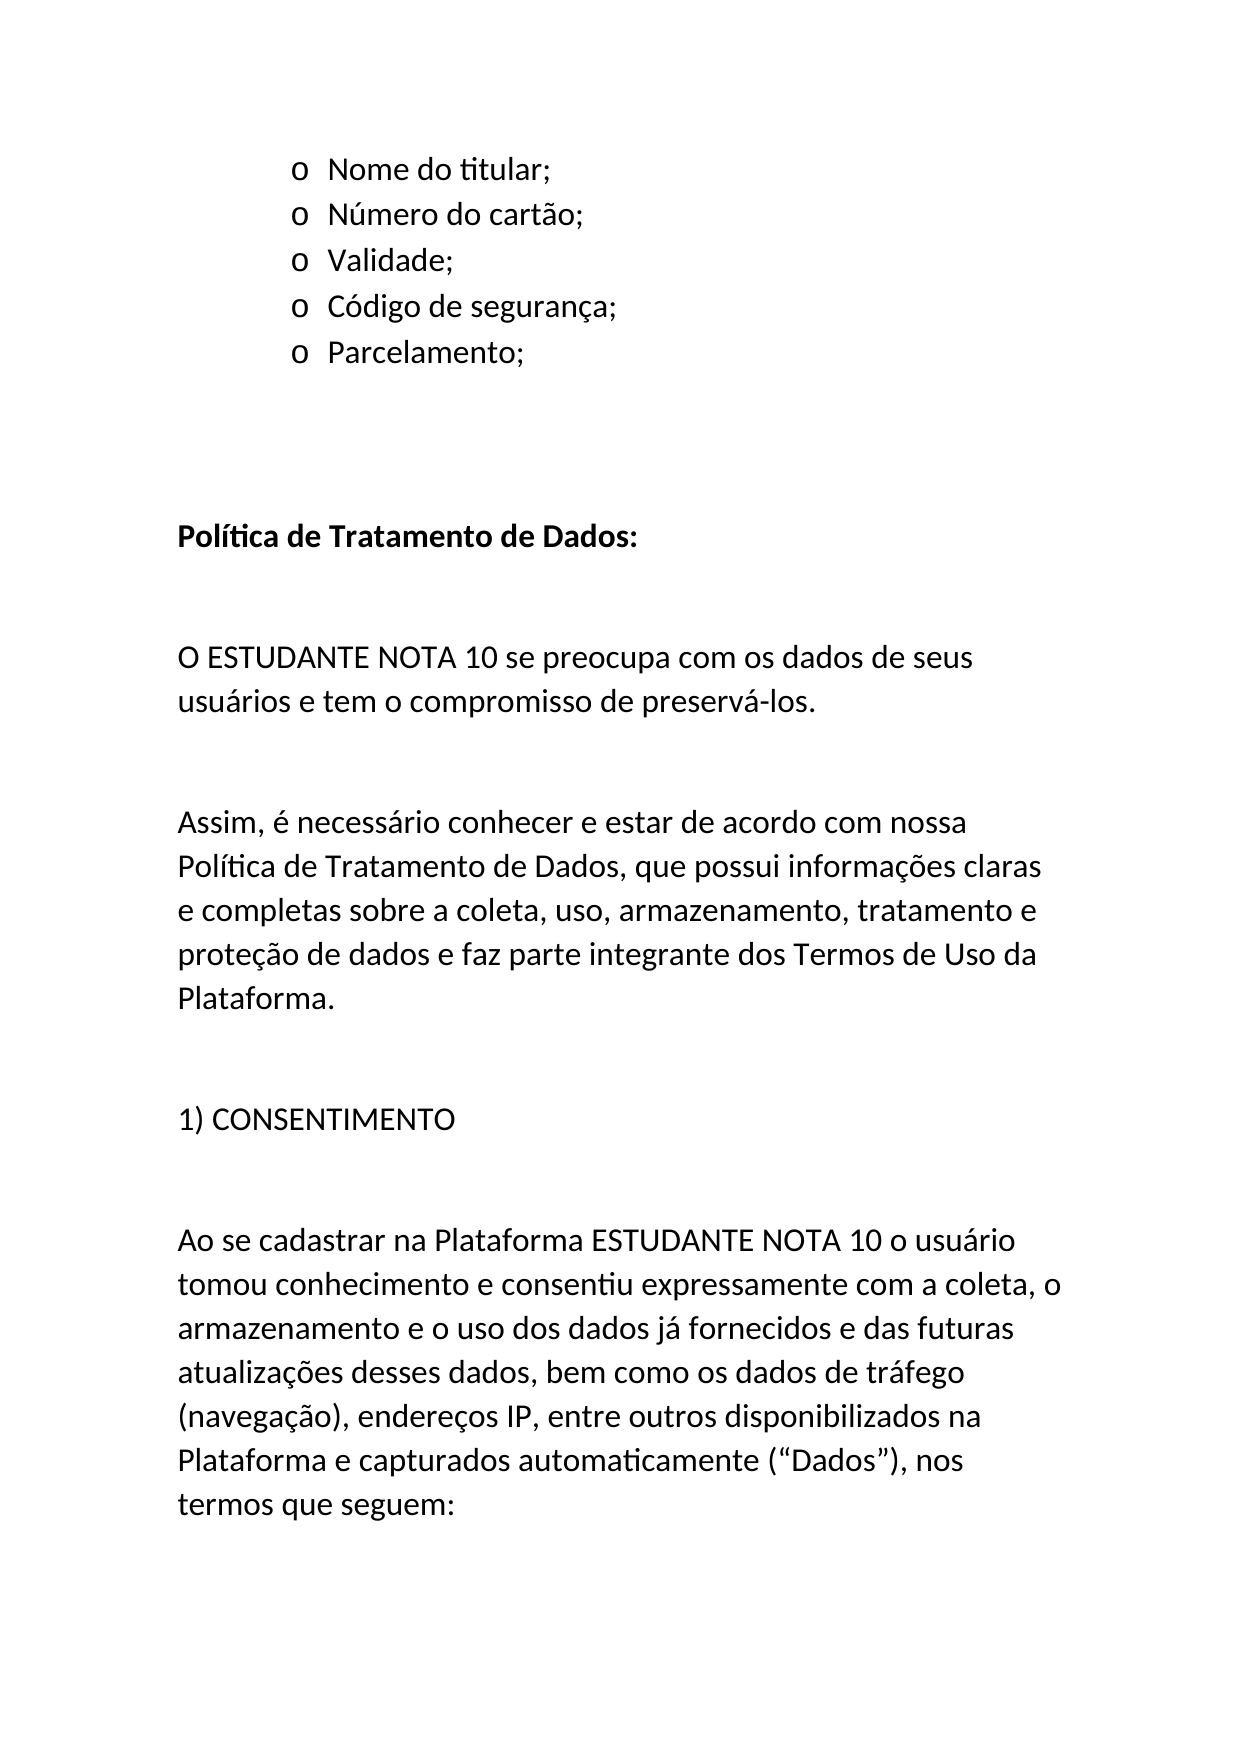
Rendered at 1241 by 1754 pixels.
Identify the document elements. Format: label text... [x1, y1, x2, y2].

text Política de Tratamento de Dados: [177, 515, 1063, 555]
text Assim, é necessário conhecer e estar de acordo com nossa Política de Tratamento de Dados, que possui informações claras e completas sobre a coleta, uso, armazenamento, tratamento e proteção de dados e faz parte integrante dos Termos de Uso da Plataforma. [177, 801, 1063, 1018]
text Ao se cadastrar na Plataforma ESTUDANTE NOTA 10 o usuário tomou conhecimento e consentiu expressamente com a coleta, o armazenamento e o uso dos dados já fornecidos e das futuras atualizações desses dados, bem como os dados de tráfego (navegação), endereços IP, entre outros disponibilizados na Plataforma e capturados automaticamente (“Dados”), nos termos que seguem: [177, 1219, 1063, 1524]
list Parcelamento; [290, 331, 1063, 373]
text O ESTUDANTE NOTA 10 se preocupa com os dados de seus usuários e tem o compromisso de preservá-los. [177, 636, 1063, 721]
text 1) CONSENTIMENTO [177, 1098, 1063, 1139]
list Validade; [290, 239, 1063, 282]
list Número do cartão; [290, 193, 1063, 236]
list Código de segurança; [290, 285, 1063, 328]
list Nome do titular; [290, 148, 1063, 190]
